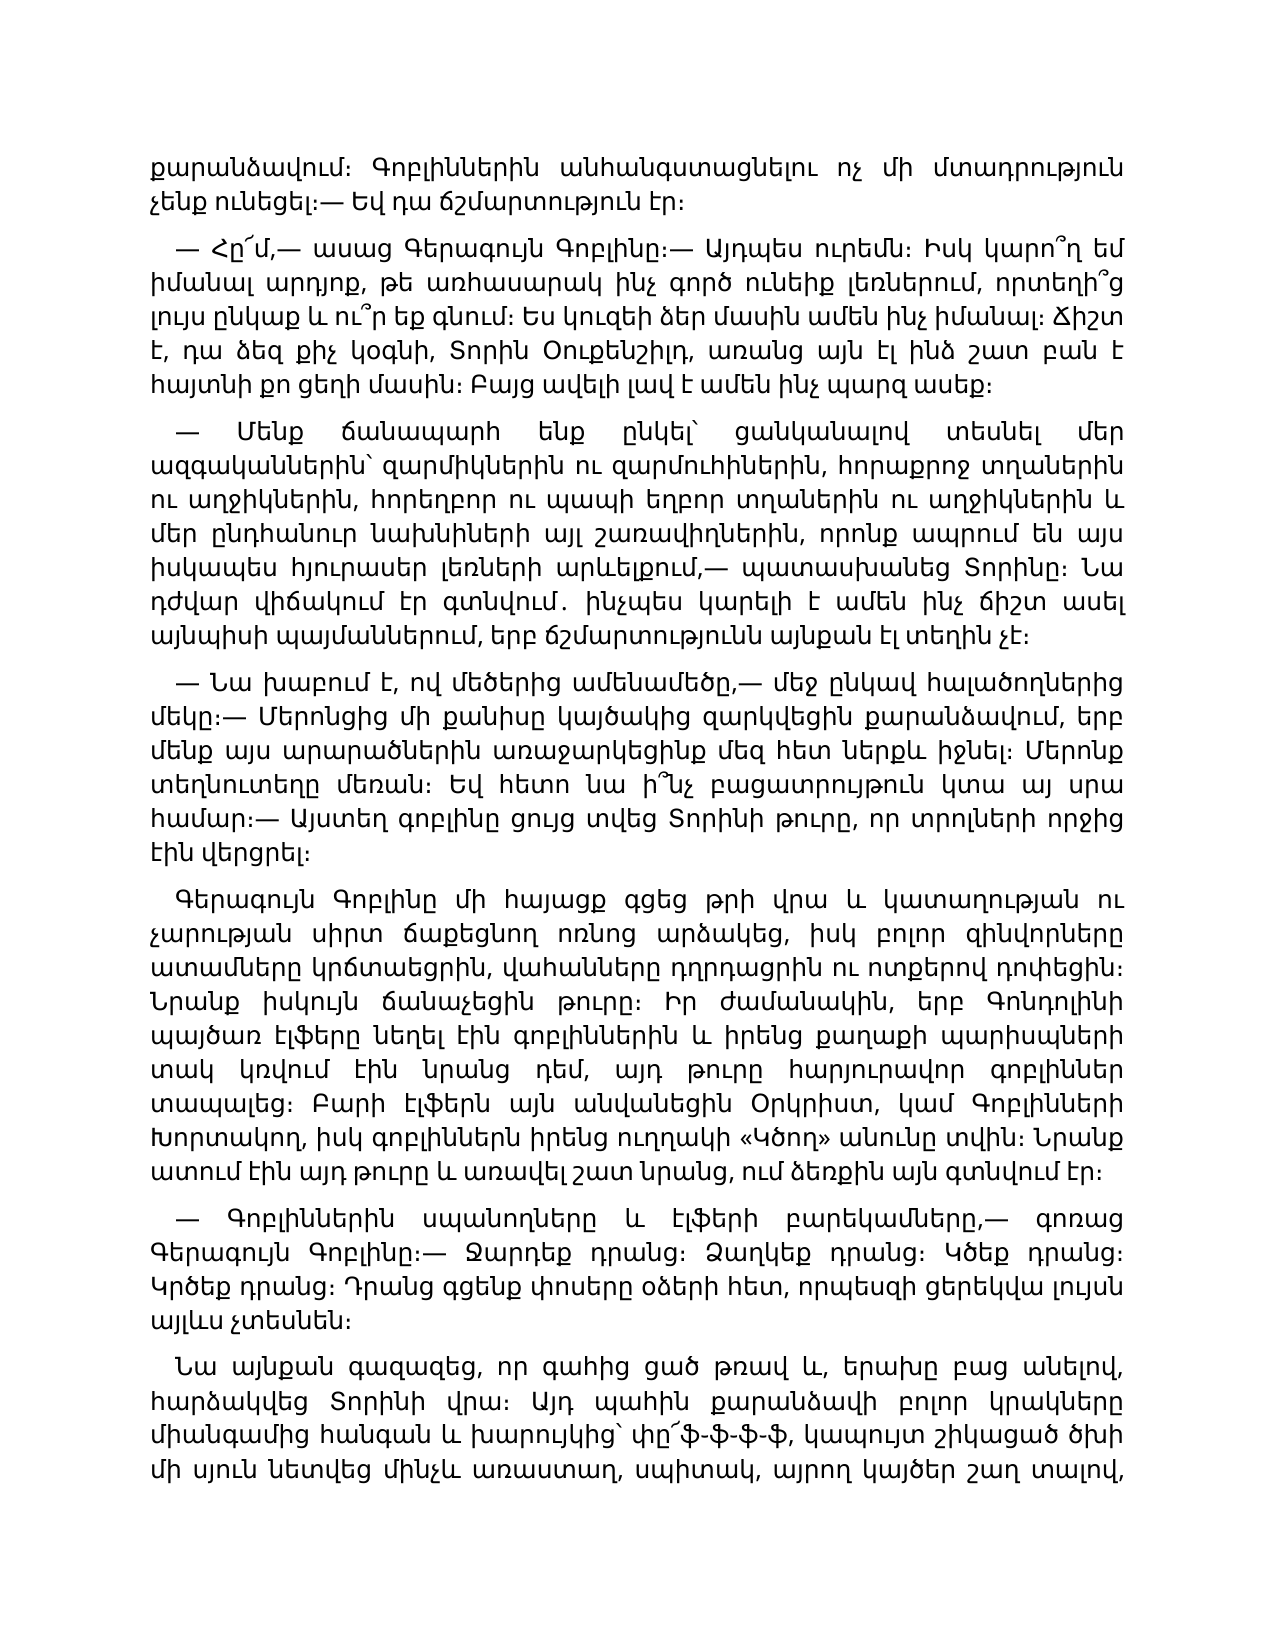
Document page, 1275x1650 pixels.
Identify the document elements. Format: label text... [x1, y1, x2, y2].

text ― Գոբլիններին սպանողները և էլֆերի բարեկամները,― գոռաց Գերագույն Գոբլինը։― Ջարդեք դրանց։ Ձաղկեք դրանց։ Կծեք դրանց։ Կրծեք դրանց։ Դրանց գցենք փոսերը օձերի հետ, որպեսզի ցերեկվա լույսն այլևս չտեսնեն։ [150, 1200, 1125, 1337]
text ― Մենք ճանապարհ ենք ընկել՝ ցանկանալով տեսնել մեր ազգականներին՝ զարմիկներին ու զարմուհիներին, հորաքրոջ տղաներին ու աղջիկներին, հորեղբոր ու պապի եղբոր տղաներին ու աղջիկներին և մեր ընդհանուր նախնիների այլ շառավիղներին, որոնք ապրում են այս իսկապես հյուրասեր լեռների արևելքում,― պատասխանեց Տորինը։ Նա դժվար վիճակում էր գտնվում․ ինչպես կարելի է ամեն ինչ ճիշտ ասել այնպիսի պայմաններում, երբ ճշմարտությունն այնքան էլ տեղին չէ։ [150, 413, 1125, 652]
text Գերագույն Գոբլինը մի հայացք գցեց թրի վրա և կատաղության ու չարության սիրտ ճաքեցնող ոռնոց արձակեց, իսկ բոլոր զինվորները ատամները կրճտաեցրին, վահանները դղրդացրին ու ոտքերով դոփեցին։ Նրանք իսկույն ճանաչեցին թուրը։ Իր ժամանակին, երբ Գոնդոլինի պայծառ էլֆերը նեղել էին գոբլիններին և իրենց քաղաքի պարիսպների տակ կռվում էին նրանց դեմ, այդ թուրը հարյուրավոր գոբլիններ տապալեց։ Բարի էլֆերն այն անվանեցին Օրկրիստ, կամ Գոբլինների Խորտակող, իսկ գոբլիններն իրենց ուղղակի «Կծող» անունը տվին։ Նրանք ատում էին այդ թուրը և առավել շատ նրանց, ում ձեռքին այն գտնվում էր։ [150, 881, 1125, 1188]
text ― Հը՜մ,― ասաց Գերագույն Գոբլինը։― Այդպես ուրեմն։ Իսկ կարո՞ղ եմ իմանալ արդյոք, թե առհասարակ ինչ գործ ունեիք լեռներում, որտեղի՞ց լույս ընկաք և ու՞ր եք գնում։ Ես կուզեի ձեր մասին ամեն ինչ իմանալ։ Ճիշտ է, դա ձեզ քիչ կօգնի, Տորին Օուքենշիլդ, առանց այն էլ ինձ շատ բան է հայտնի քո ցեղի մասին։ Բայց ավելի լավ է ամեն ինչ պարզ ասեք։ [150, 231, 1125, 401]
text ― Նա խաբում է, ով մեծերից ամենամեծը,― մեջ ընկավ հալածողներից մեկը։― Մերոնցից մի քանիսը կայծակից զարկվեցին քարանձավում, երբ մենք այս արարածներին առաջարկեցինք մեզ հետ ներքև իջնել։ Մերոնք տեղնուտեղը մեռան։ Եվ հետո նա ի՞նչ բացատրույթուն կտա այ սրա համար։― Այստեղ գոբլինը ցույց տվեց Տորինի թուրը, որ տրոլների որջից էին վերցրել։ [150, 664, 1125, 869]
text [150, 1349, 1125, 1485]
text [150, 150, 1125, 218]
